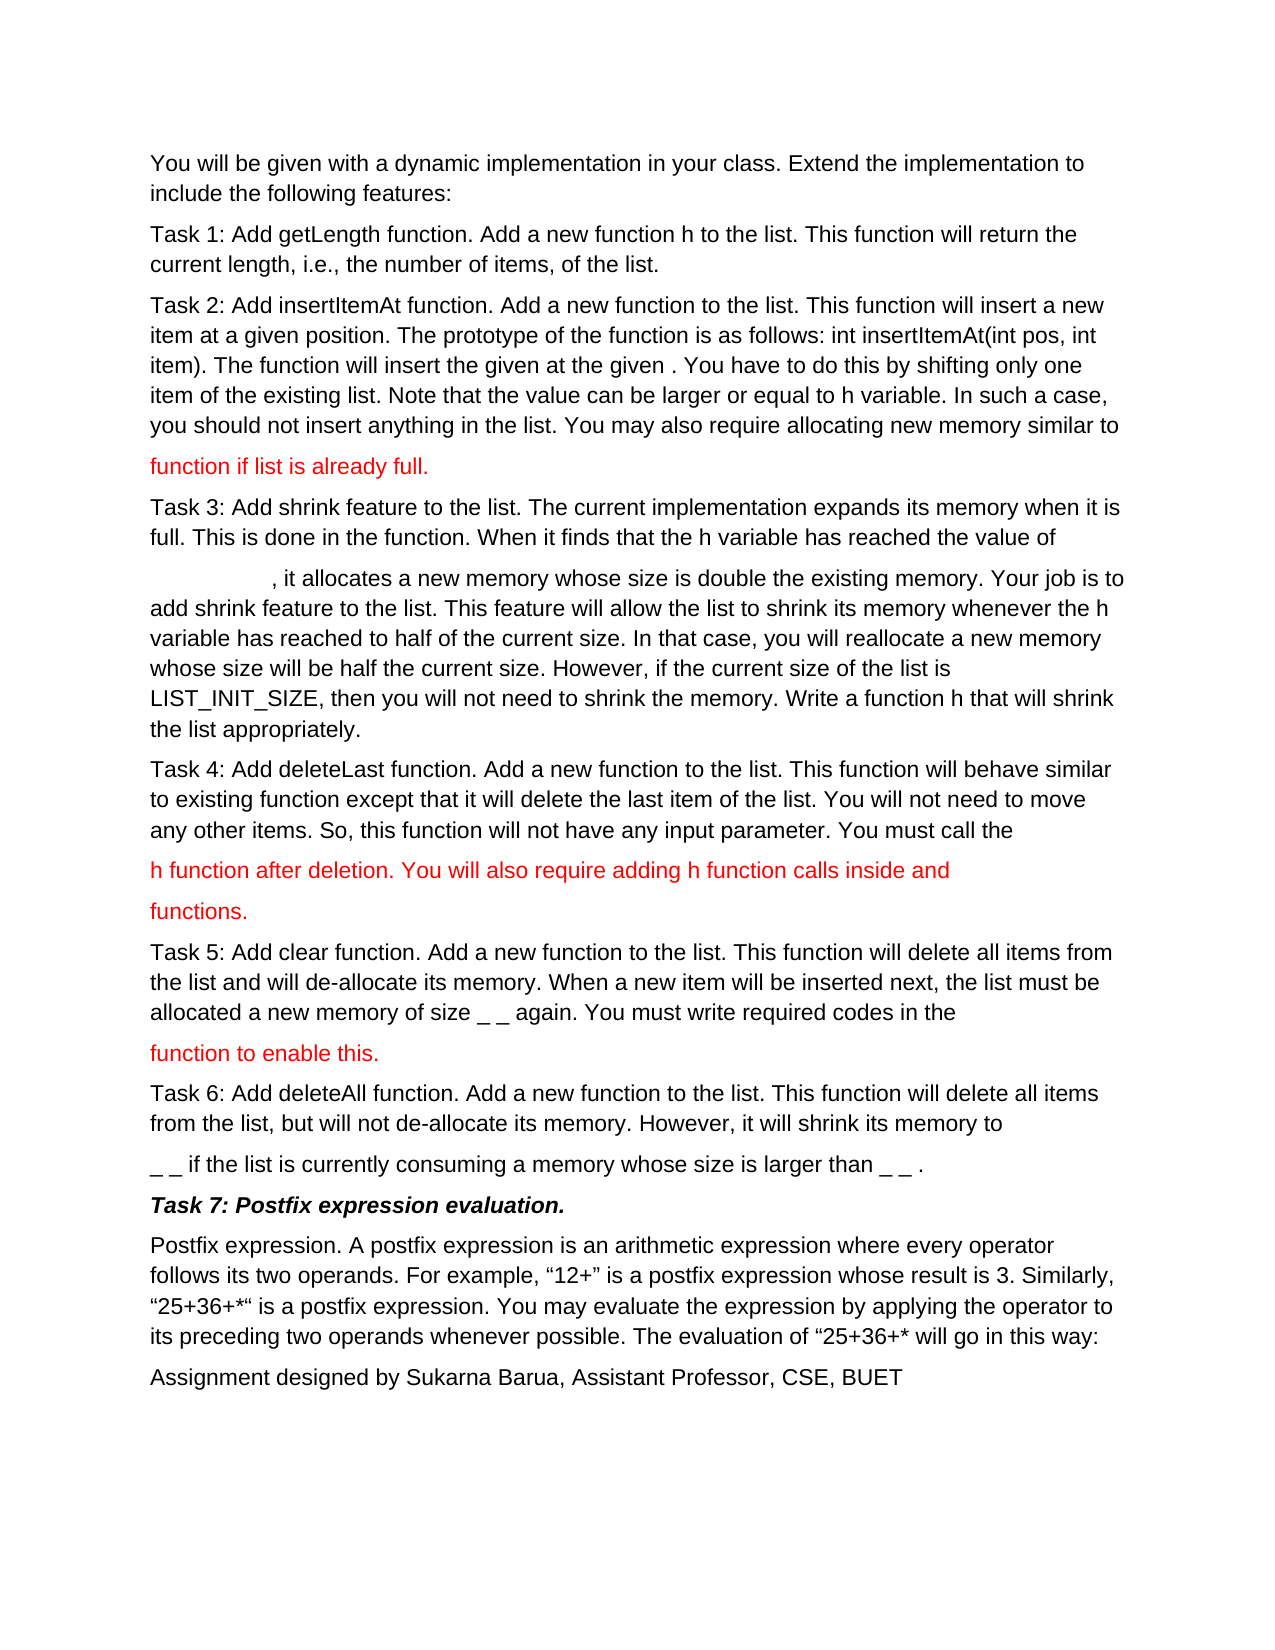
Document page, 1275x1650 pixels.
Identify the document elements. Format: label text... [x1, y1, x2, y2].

text Task 5: Add clear function. Add a new function to the list. This function will delete all items from the list and will de-allocate its memory. When a new item will be inserted next, the list must be allocated a new memory of size _ _ again. You must write required codes in the [150, 938, 1125, 1025]
text functions. [150, 898, 1125, 924]
text , it allocates a new memory whose size is double the existing memory. Your job is to add shrink feature to the list. This feature will allow the list to shrink its memory whenever the h variable has reached to half of the current size. In that case, you will reallocate a new memory whose size will be half the current size. However, if the current size of the list is LIST_INIT_SIZE, then you will not need to shrink the memory. Write a function h that will shrink the list appropriately. [150, 564, 1125, 742]
text Assignment designed by Sukarna Barua, Assistant Professor, CSE, BUET [150, 1363, 1125, 1390]
text h function after deletion. You will also require adding h function calls inside and [150, 857, 1125, 884]
text Task 3: Add shrink feature to the list. The current implementation expands its memory when it is full. This is done in the function. When it finds that the h variable has reached the value of [150, 494, 1125, 550]
text Task 4: Add deleteLast function. Add a new function to the list. This function will behave similar to existing function except that it will delete the last item of the list. You will not need to move any other items. So, this function will not have any input parameter. You must call the [150, 756, 1125, 843]
text Task 1: Add getLength function. Add a new function h to the list. This function will return the current length, i.e., the number of items, of the list. [150, 221, 1125, 277]
text Postfix expression. A postfix expression is an arithmetic expression where every operator follows its two operands. For example, “12+” is a postfix expression whose result is 3. Similarly, “25+36+*“ is a postfix expression. You may evaluate the expression by applying the operator to its preceding two operands whenever possible. The evaluation of “25+36+* will go in this way: [150, 1232, 1125, 1349]
text function to enable this. [150, 1039, 1125, 1066]
text function if list is already full. [150, 453, 1125, 479]
text Task 7: Postfix expression evaluation. [150, 1192, 1125, 1218]
text Task 6: Add deleteAll function. Add a new function to the list. This function will delete all items from the list, but will not de-allocate its memory. However, it will shrink its memory to [150, 1080, 1125, 1137]
text _ _ if the list is currently consuming a memory whose size is larger than _ _ . [150, 1151, 1125, 1177]
text Task 2: Add insertItemAt function. Add a new function to the list. This function will insert a new item at a given position. The prototype of the function is as follows: int insertItemAt(int pos, int item). The function will insert the given at the given . You have to do this by shifting only one item of the existing list. Note that the value can be larger or equal to h variable. In such a case, you should not insert anything in the list. You may also require allocating new memory similar to [150, 292, 1125, 439]
text You will be given with a dynamic implementation in your class. Extend the implementation to include the following features: [150, 150, 1125, 207]
